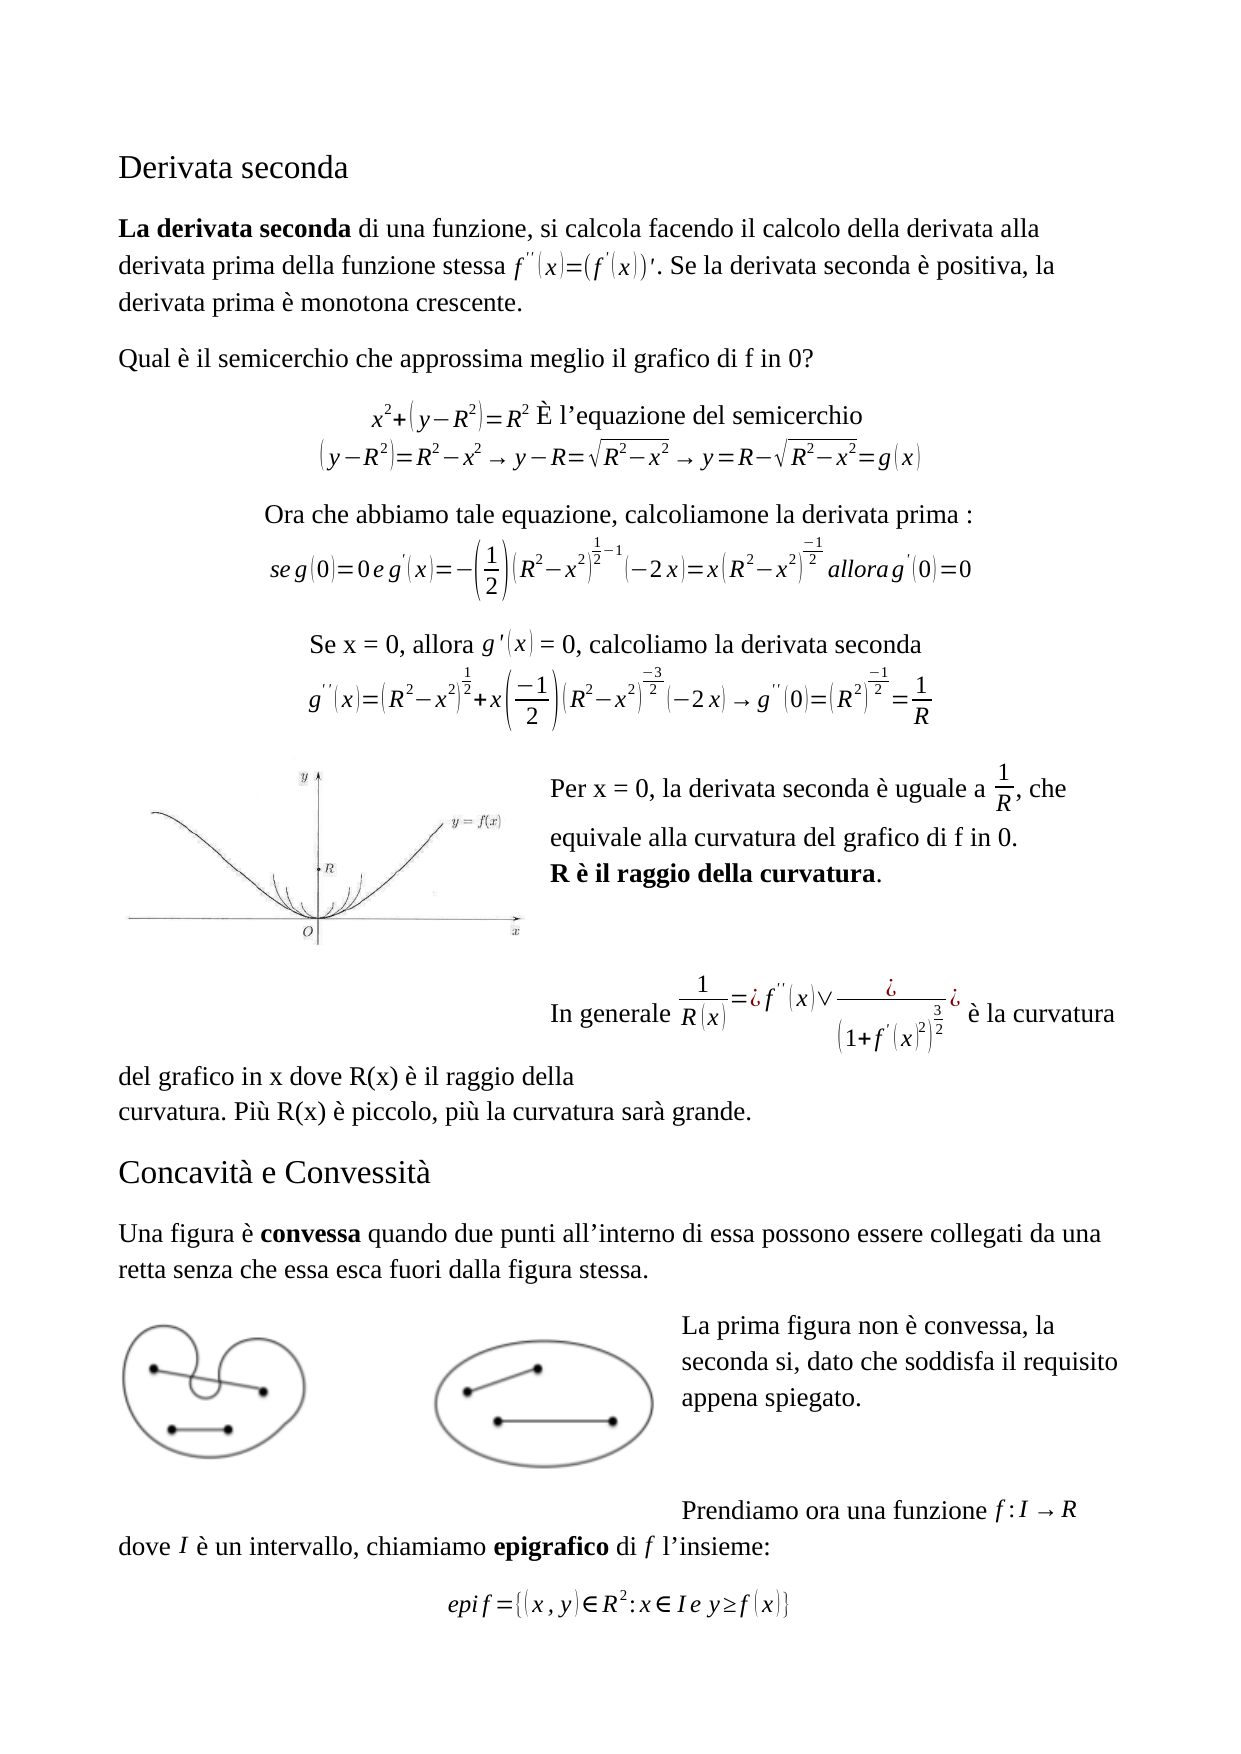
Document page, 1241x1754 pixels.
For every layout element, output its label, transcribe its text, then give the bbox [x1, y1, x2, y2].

text Prendiamo ora una funzione dove è un intervallo, chiamiamo epigrafico di l’insieme: [118, 1494, 1122, 1561]
text Se x = 0, allora = 0, calcoliamo la derivata seconda [118, 628, 1122, 733]
text Per x = 0, la derivata seconda è uguale a , che equivale alla curvatura del grafico di f in 0. R è il raggio della curvatura. [531, 758, 1122, 888]
text Concavità e Convessità [118, 1152, 1122, 1190]
text Derivata seconda [118, 148, 1122, 186]
text La derivata seconda di una funzione, si calcola facendo il calcolo della derivata alla derivata prima della funzione stessa . Se la derivata seconda è positiva, la derivata prima è monotona crescente. [118, 212, 1122, 317]
picture [118, 1309, 662, 1471]
text Qual è il semicerchio che approssima meglio il grafico di f in 0? [118, 342, 1122, 373]
picture [118, 757, 531, 945]
text La prima figura non è convessa, la seconda si, dato che soddisfa il requisito appena spiegato. [662, 1309, 1122, 1412]
text È l’equazione del semicerchio [118, 399, 1122, 473]
text In generale è la curvatura del grafico in x dove R(x) è il raggio della curvatura. Più R(x) è piccolo, più la curvatura sarà grande. [118, 970, 1122, 1127]
text Una figura è convessa quando due punti all’interno di essa possono essere collegati da una retta senza che essa esca fuori dalla figura stessa. [118, 1217, 1122, 1284]
text Ora che abbiamo tale equazione, calcoliamone la derivata prima : [118, 498, 1122, 603]
